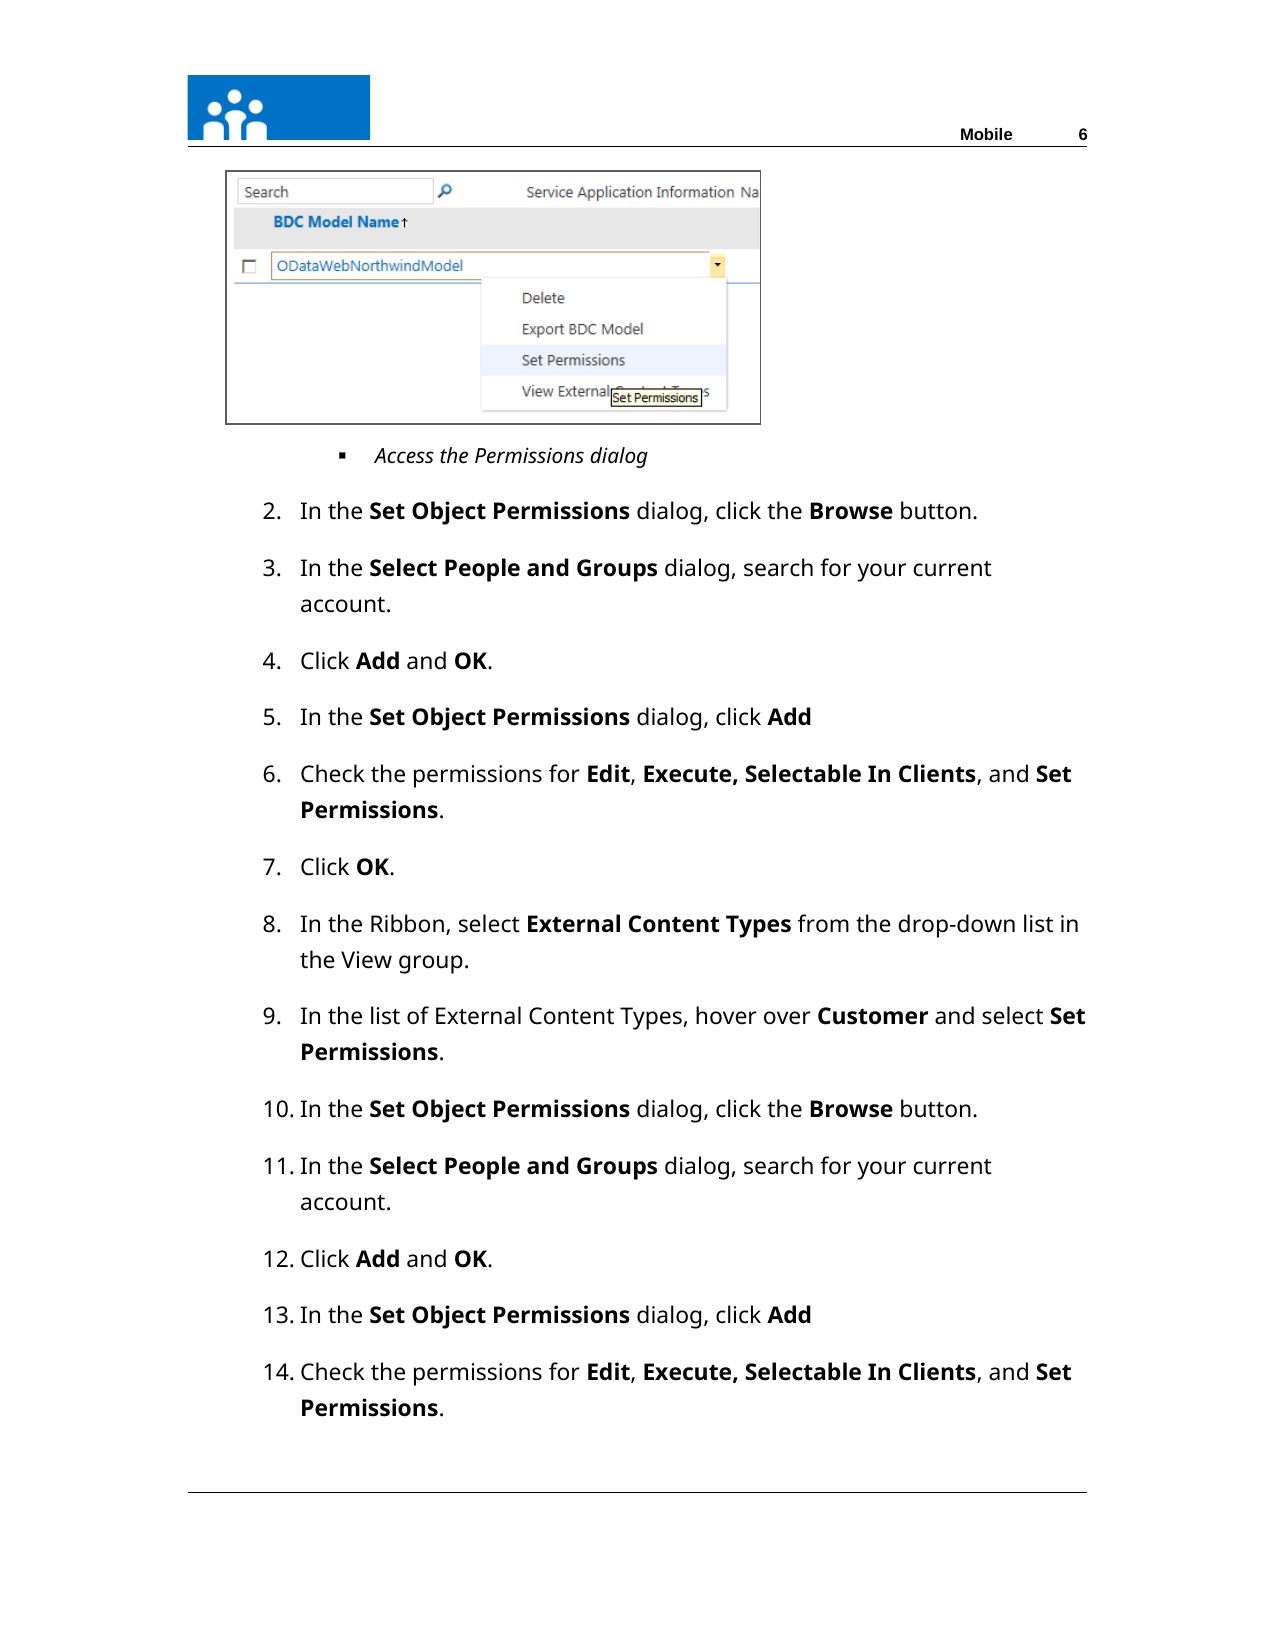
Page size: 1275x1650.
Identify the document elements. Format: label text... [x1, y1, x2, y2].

picture [227, 172, 760, 423]
list In the Select People and Groups dialog, search for your current account. [262, 1150, 1087, 1217]
list Access the Permissions dialog [337, 442, 1087, 470]
list In the Set Object Permissions dialog, click Add [262, 701, 1087, 733]
list Check the permissions for Edit, Execute, Selectable In Clients, and Set Permissions. [262, 1356, 1087, 1423]
list In the Set Object Permissions dialog, click the Browse button. [262, 495, 1087, 526]
list Click Add and OK. [262, 644, 1087, 676]
list In the Set Object Permissions dialog, click Add [262, 1299, 1087, 1331]
list In the Select People and Groups dialog, search for your current account. [262, 552, 1087, 619]
picture [187, 75, 371, 140]
list Click OK. [262, 851, 1087, 882]
list Check the permissions for Edit, Execute, Selectable In Clients, and Set Permissions. [262, 758, 1087, 825]
list In the Ribbon, select External Content Types from the drop-down list in the View group. [262, 908, 1087, 975]
list Click Add and OK. [262, 1242, 1087, 1274]
list In the list of External Content Types, hover over Customer and select Set Permissions. [262, 1000, 1087, 1067]
list In the Set Object Permissions dialog, click the Browse button. [262, 1093, 1087, 1124]
